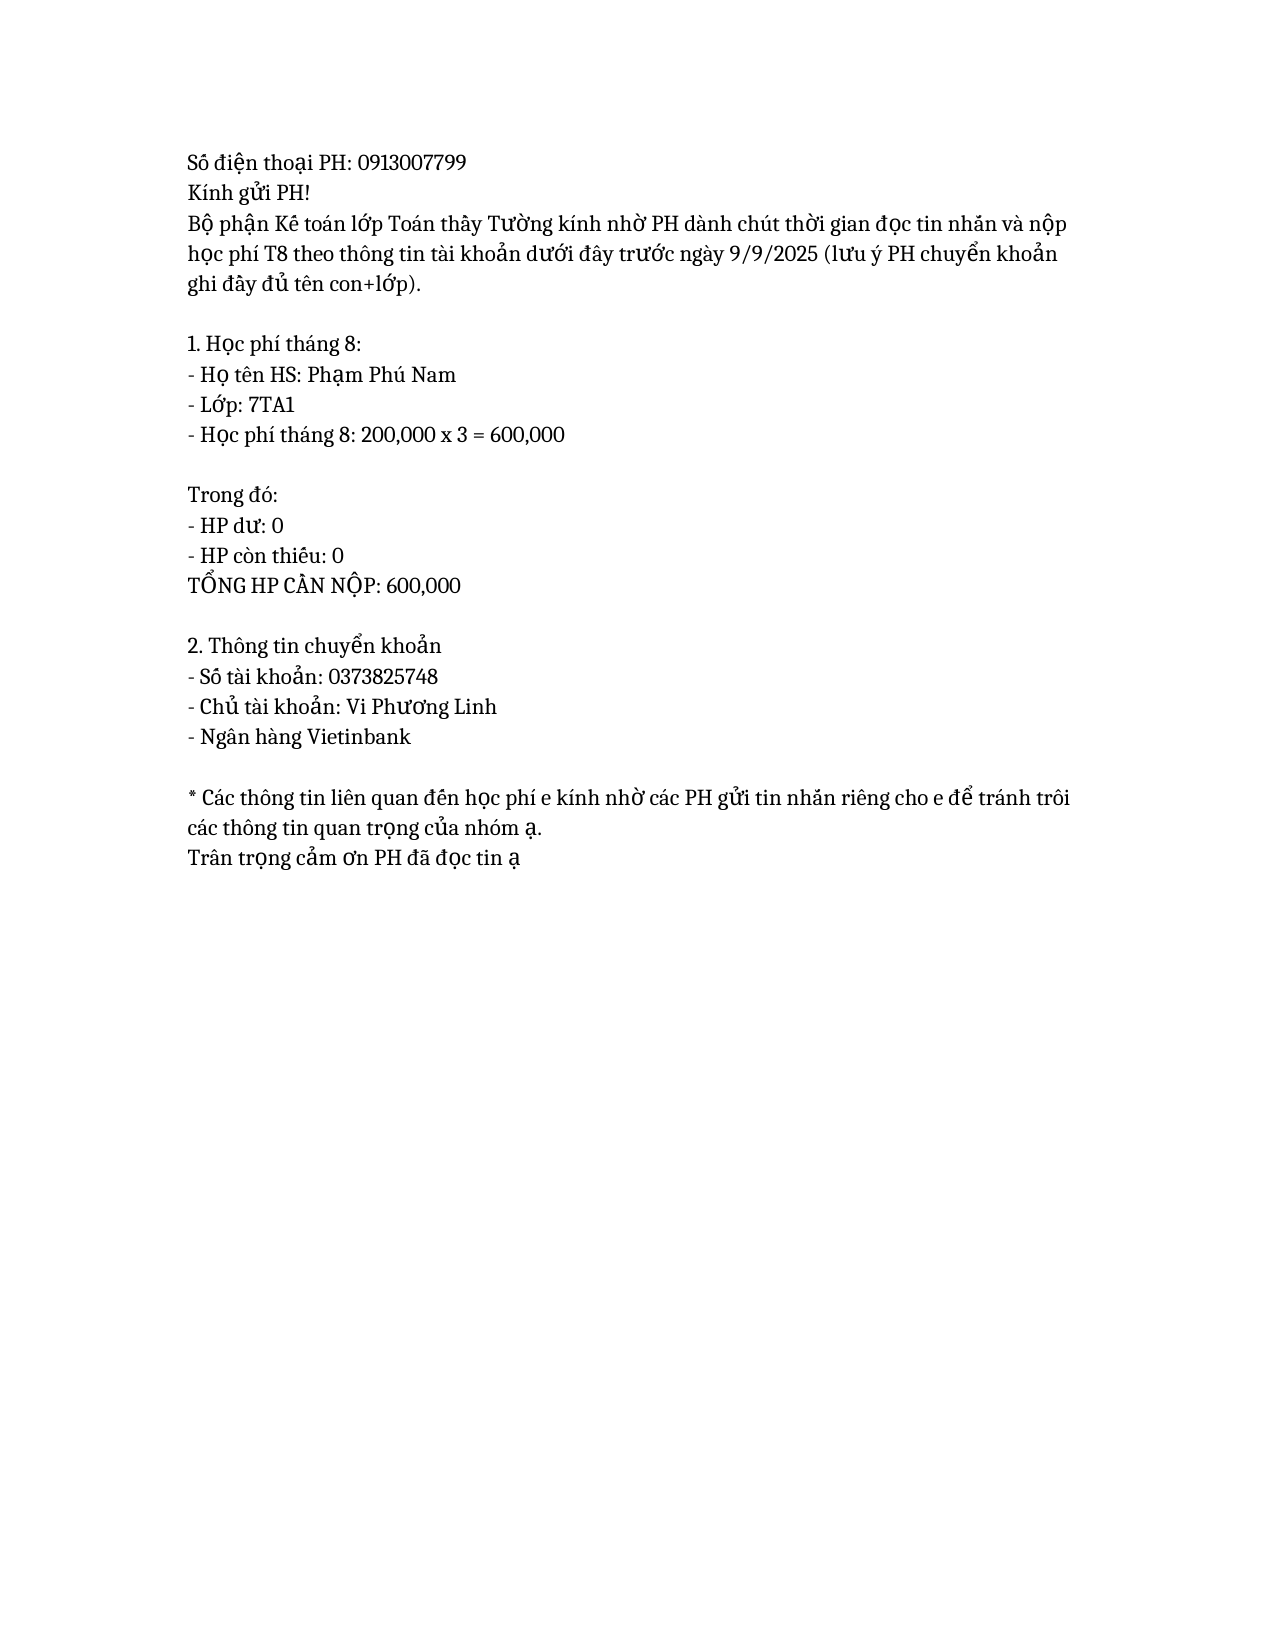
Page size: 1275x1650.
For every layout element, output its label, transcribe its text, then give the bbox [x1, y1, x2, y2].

text Số điện thoại PH: 0913007799 Kính gửi PH! Bộ phận Kế toán lớp Toán thầy Tường kính nhờ PH dành chút thời gian đọc tin nhắn và nộp học phí T8 theo thông tin tài khoản dưới đây trước ngày 9/9/2025 (lưu ý PH chuyển khoản ghi đầy đủ tên con+lớp). 1. Học phí tháng 8: - Họ tên HS: Phạm Phú Nam - Lớp: 7TA1 - Học phí tháng 8: 200,000 x 3 = 600,000 Trong đó: - HP dư: 0 - HP còn thiếu: 0 TỔNG HP CẦN NỘP: 600,000 2. Thông tin chuyển khoản - Số tài khoản: 0373825748 - Chủ tài khoản: Vi Phương Linh - Ngân hàng Vietinbank * Các thông tin liên quan đến học phí e kính nhờ các PH gửi tin nhắn riêng cho e để tránh trôi các thông tin quan trọng của nhóm ạ. Trân trọng cảm ơn PH đã đọc tin ạ [187, 150, 1087, 871]
